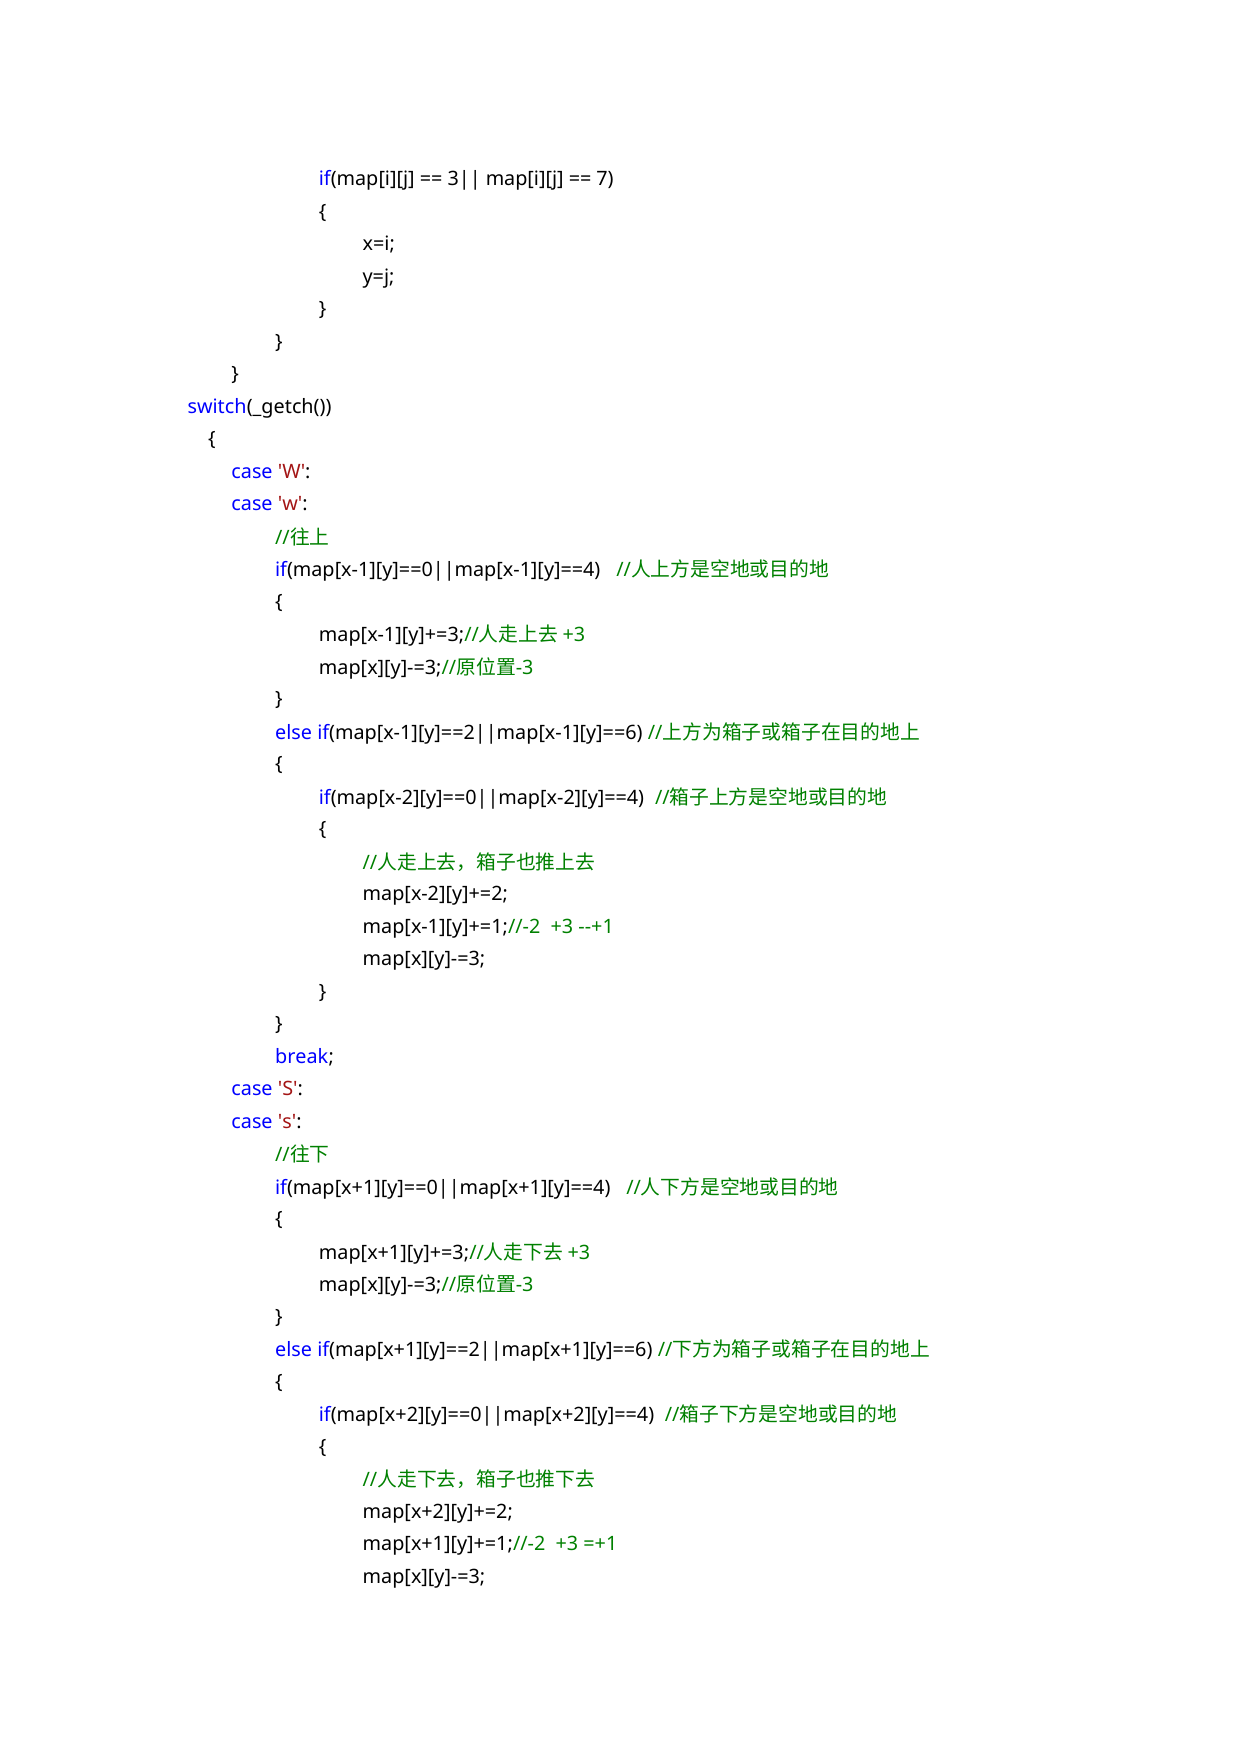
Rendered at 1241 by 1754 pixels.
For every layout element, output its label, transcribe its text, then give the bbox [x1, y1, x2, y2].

text //往下 [187, 1137, 1053, 1169]
text x=i; [187, 227, 1053, 259]
text } [187, 1299, 1053, 1332]
text switch(_getch()) [187, 389, 1053, 422]
text case 'w': [187, 487, 1053, 519]
text case 's': [187, 1104, 1053, 1137]
text map[x][y]-=3; [187, 1559, 1053, 1592]
text { [187, 584, 1053, 617]
text map[x][y]-=3;//原位置-3 [187, 649, 1053, 682]
text } [187, 292, 1053, 324]
text map[x-1][y]+=3;//人走上去 +3 [187, 617, 1053, 649]
text { [187, 422, 1053, 454]
text map[x+1][y]+=1;//-2 +3 =+1 [187, 1527, 1053, 1559]
text map[x+2][y]+=2; [187, 1494, 1053, 1527]
text } [187, 682, 1053, 714]
text } [187, 324, 1053, 357]
text //往上 [187, 519, 1053, 552]
text { [187, 747, 1053, 779]
text if(map[x+1][y]==0||map[x+1][y]==4) //人下方是空地或目的地 [187, 1169, 1053, 1202]
text map[x][y]-=3; [187, 942, 1053, 974]
text //人走下去，箱子也推下去 [187, 1462, 1053, 1494]
text } [187, 1007, 1053, 1039]
text if(map[x-2][y]==0||map[x-2][y]==4) //箱子上方是空地或目的地 [187, 779, 1053, 812]
text else if(map[x+1][y]==2||map[x+1][y]==6) //下方为箱子或箱子在目的地上 [187, 1332, 1053, 1364]
text case 'S': [187, 1072, 1053, 1104]
text if(map[x+2][y]==0||map[x+2][y]==4) //箱子下方是空地或目的地 [187, 1397, 1053, 1429]
text { [187, 1364, 1053, 1397]
text { [187, 194, 1053, 227]
text y=j; [187, 259, 1053, 292]
text map[x+1][y]+=3;//人走下去 +3 [187, 1234, 1053, 1267]
text //人走上去，箱子也推上去 [187, 844, 1053, 877]
text else if(map[x-1][y]==2||map[x-1][y]==6) //上方为箱子或箱子在目的地上 [187, 714, 1053, 747]
text { [187, 1202, 1053, 1234]
text map[x-2][y]+=2; [187, 877, 1053, 909]
text { [187, 812, 1053, 844]
text map[x-1][y]+=1;//-2 +3 --+1 [187, 909, 1053, 942]
text } [187, 974, 1053, 1007]
text if(map[i][j] == 3|| map[i][j] == 7) [187, 162, 1053, 194]
text { [187, 1429, 1053, 1462]
text case 'W': [187, 454, 1053, 487]
text map[x][y]-=3;//原位置-3 [187, 1267, 1053, 1299]
text break; [187, 1039, 1053, 1072]
text } [187, 357, 1053, 389]
text if(map[x-1][y]==0||map[x-1][y]==4) //人上方是空地或目的地 [187, 552, 1053, 584]
